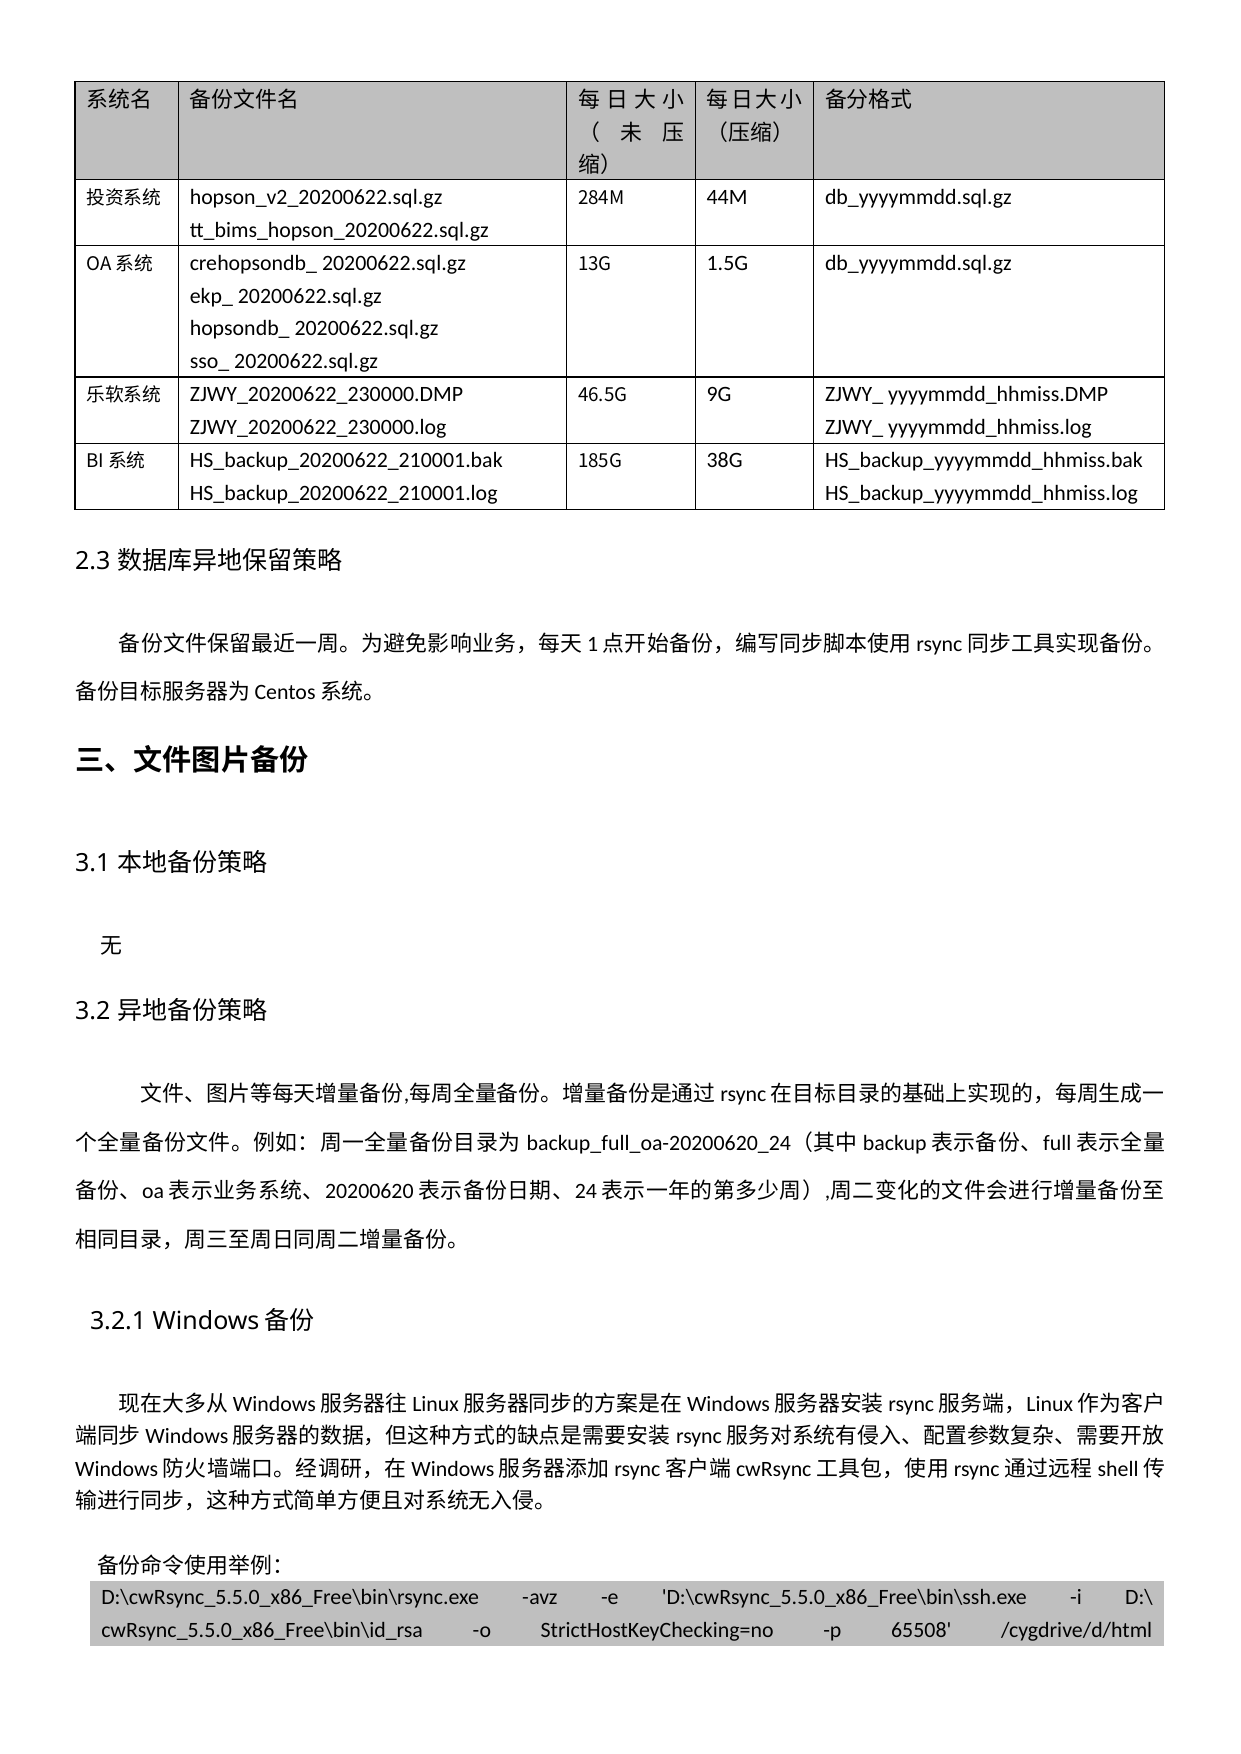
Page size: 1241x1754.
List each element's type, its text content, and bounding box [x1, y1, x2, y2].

table_header 每日大小（压缩） [696, 82, 813, 179]
table_cell 185G [567, 444, 695, 508]
table_cell hopson_v2_20200622.sql.gz tt_bims_hopson_20200622.sql.gz [179, 180, 566, 245]
table_cell 乐软系统 [76, 378, 178, 442]
table_cell ZJWY_ yyyymmdd_hhmiss.DMP ZJWY_ yyyymmdd_hhmiss.log [814, 378, 1164, 442]
table_cell HS_backup_20200622_210001.bak HS_backup_20200622_210001.log [179, 444, 566, 508]
table_cell BI系统 [76, 444, 178, 508]
list 3.1 本地备份策略 [75, 828, 1165, 893]
table_cell ZJWY_20200622_230000.DMP ZJWY_20200622_230000.log [179, 378, 566, 442]
table_header 系统名 [76, 82, 178, 179]
table_header 备份文件名 [179, 82, 566, 179]
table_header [90, 1581, 1164, 1646]
table_header 每日大小（未压缩） [567, 82, 695, 179]
text 无 [75, 927, 1165, 960]
table_cell 46.5G [567, 378, 695, 442]
list 3.2 异地备份策略 [75, 976, 1165, 1041]
table_cell HS_backup_yyyymmdd_hhmiss.bak HS_backup_yyyymmdd_hhmiss.log [814, 444, 1164, 508]
list 2.3 数据库异地保留策略 [75, 526, 1165, 591]
table_cell 38G [696, 444, 813, 508]
table_cell 44M [696, 180, 813, 245]
table_cell db_yyyymmdd.sql.gz [814, 246, 1164, 376]
text 文件、图片等每天增量备份,每周全量备份。增量备份是通过rsync在目标目录的基础上实现的，每周生成一个全量备份文件。例如：周一全量备份目录为backup_full_oa-20200620_24（其中backup表示备份、full表示全量备份、oa表示业务系统、20200620表示备份日期、24表示一年的第多少周）,周二变化的文件会进行增量备份至相同目录，周三至周日同周二增量备份。 [75, 1075, 1165, 1254]
text 备份文件保留最近一周。为避免影响业务，每天1点开始备份，编写同步脚本使用rsync同步工具实现备份。备份目标服务器为Centos系统。 [75, 625, 1165, 706]
table_cell 13G [567, 246, 695, 376]
table_cell db_yyyymmdd.sql.gz [814, 180, 1164, 245]
table_header 备分格式 [814, 82, 1164, 179]
table_cell 1.5G [696, 246, 813, 376]
table_cell OA系统 [76, 246, 178, 376]
table_cell 投资系统 [76, 180, 178, 245]
text 现在大多从Windows服务器往Linux服务器同步的方案是在Windows服务器安装rsync服务端，Linux作为客户端同步Windows服务器的数据，但这种方式的缺点是需要安装rsync服务对系统有侵入、配置参数复杂、需要开放Windows防火墙端口。经调研，在Windows服务器添加rsync客户端cwRsync工具包，使用rsync通过远程shell传输进行同步，这种方式简单方便且对系统无入侵。 [75, 1386, 1165, 1516]
table_cell 9G [696, 378, 813, 442]
table_cell 284M [567, 180, 695, 245]
subtitle 三、文件图片备份 [75, 725, 1165, 790]
table_cell crehopsondb_ 20200622.sql.gz ekp_ 20200622.sql.gz hopsondb_ 20200622.sql.gz sso_ 20200622.sql.gz [179, 246, 566, 376]
list 3.2.1 Windows备份 [90, 1286, 1165, 1351]
text 备份命令使用举例： [75, 1548, 1165, 1581]
